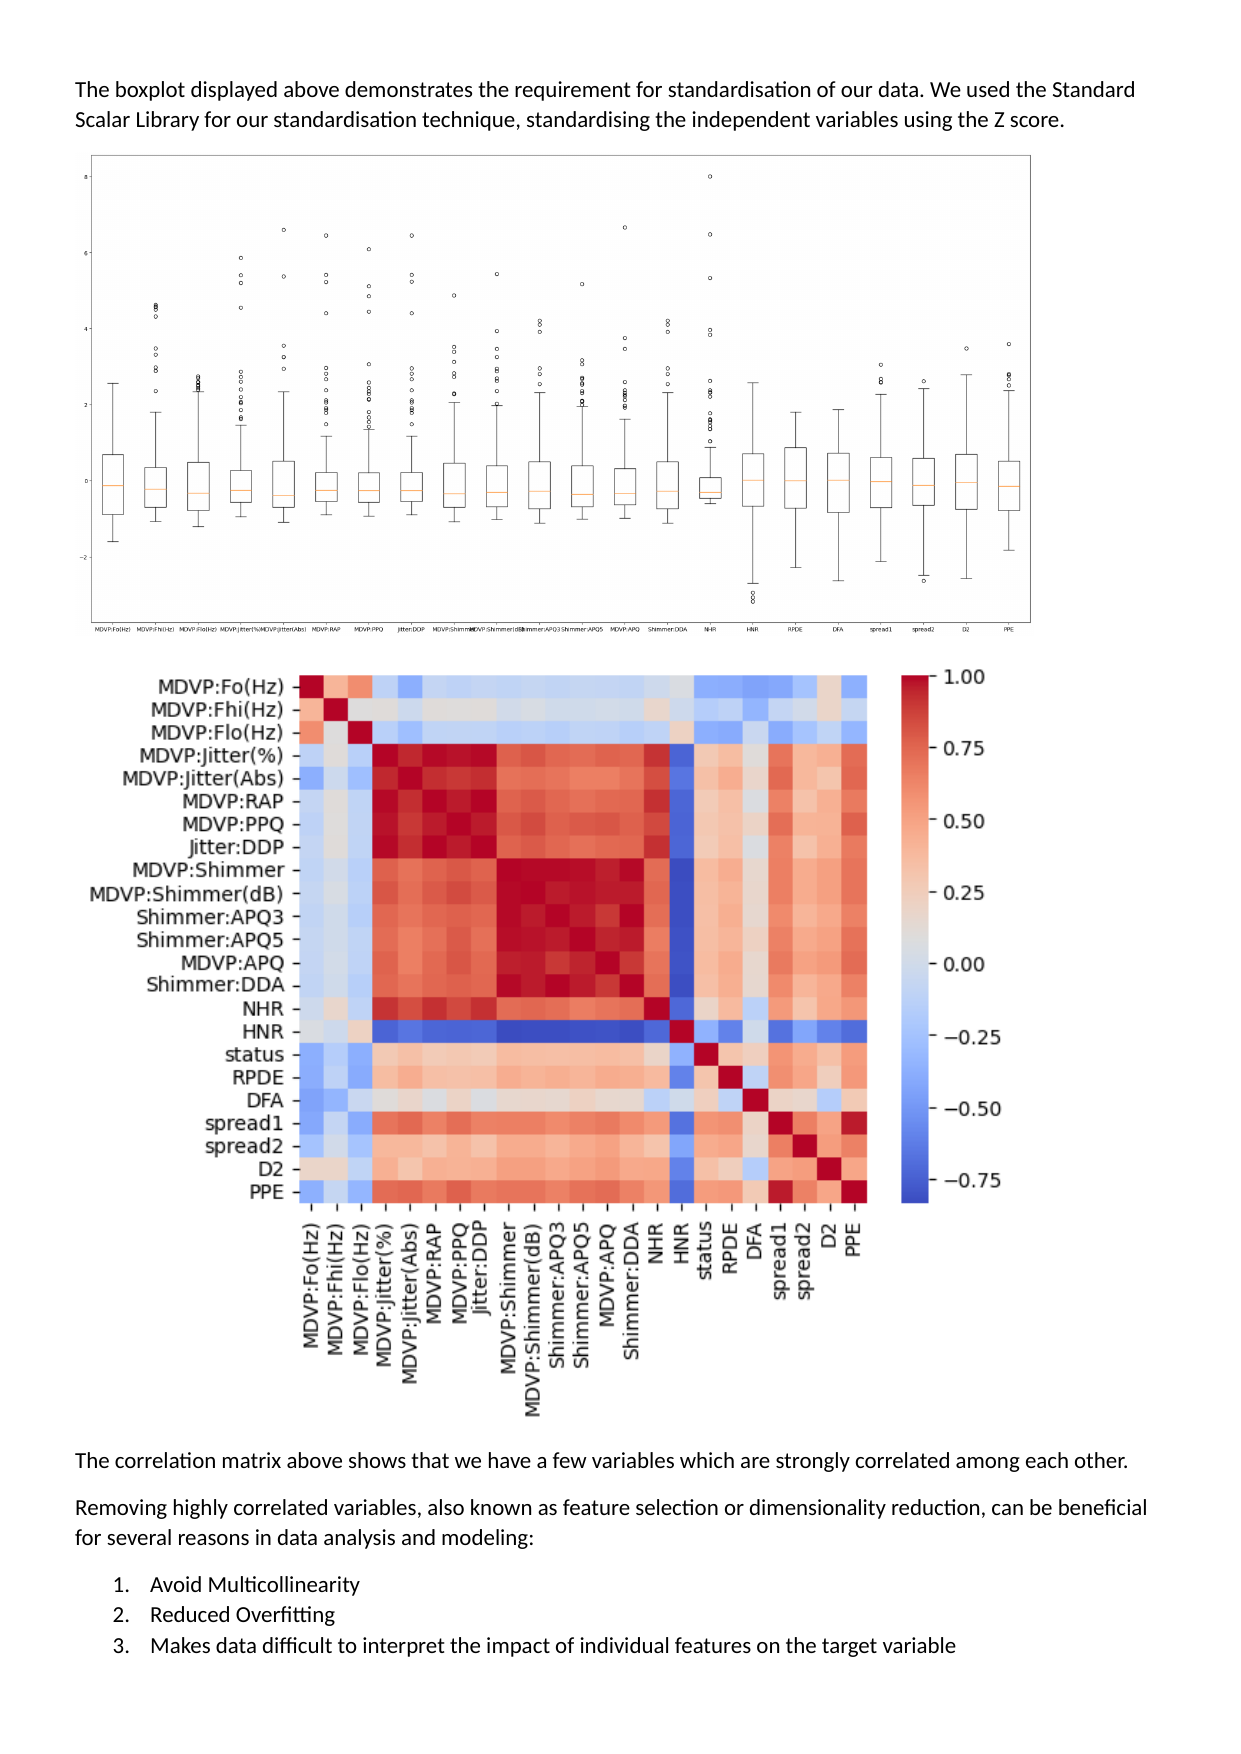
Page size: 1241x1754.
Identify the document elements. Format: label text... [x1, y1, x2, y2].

picture [75, 654, 1016, 1428]
picture [75, 152, 1034, 636]
list Reduced Overfitting [112, 1601, 1165, 1628]
text Removing highly correlated variables, also known as feature selection or dimensionality reduction, can be beneficial for several reasons in data analysis and modeling: [75, 1493, 1165, 1551]
text The correlation matrix above shows that we have a few variables which are strongly correlated among each other. [75, 1446, 1165, 1474]
text The boxplot displayed above demonstrates the requirement for standardisation of our data. We used the Standard Scalar Library for our standardisation technique, standardising the independent variables using the Z score. [75, 75, 1165, 133]
list Makes data difficult to interpret the impact of individual features on the target variable [112, 1631, 1165, 1659]
list Avoid Multicollinearity [112, 1570, 1165, 1598]
